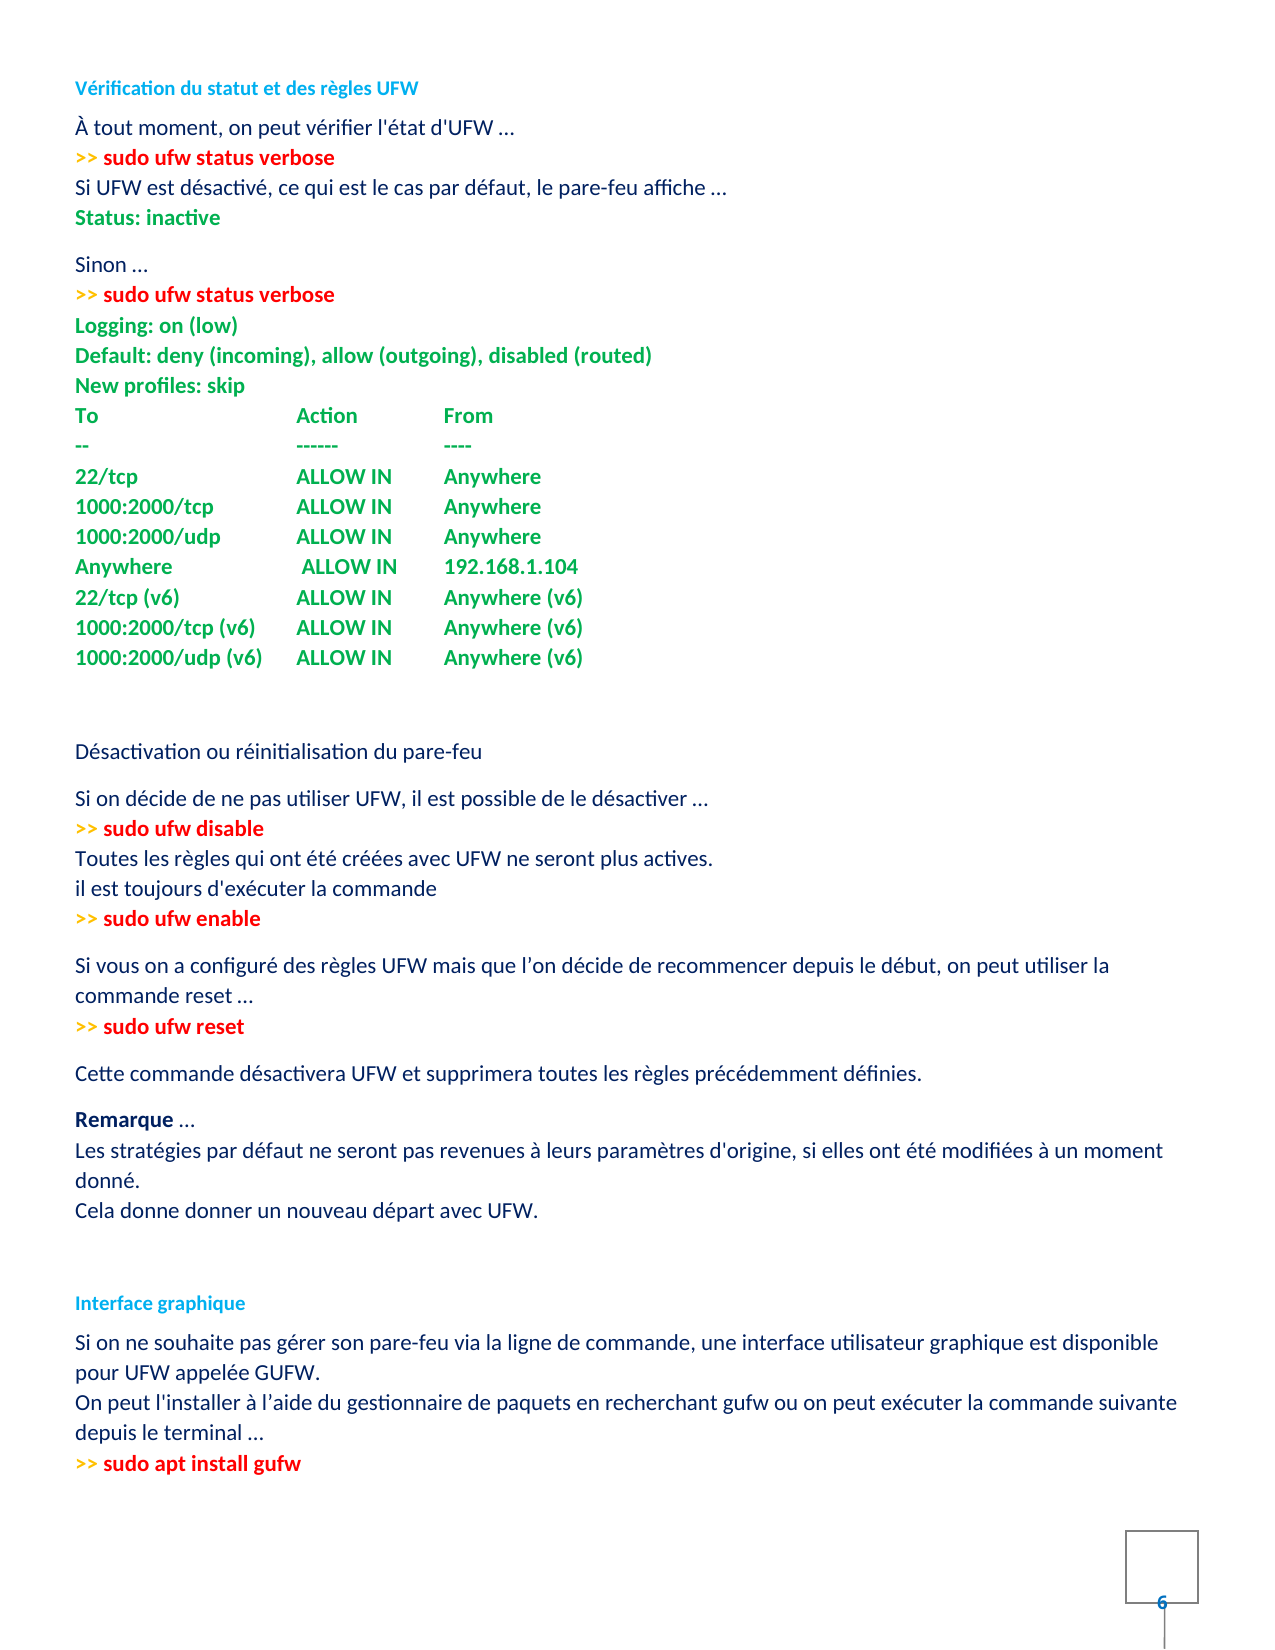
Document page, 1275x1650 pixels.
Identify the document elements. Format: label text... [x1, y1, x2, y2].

subtitle Interface graphique [75, 1290, 1200, 1315]
text Désactivation ou réinitialisation du pare-feu [75, 737, 1200, 765]
text Remarque … Les stratégies par défaut ne seront pas revenues à leurs paramètres d'origine, si elles ont été modifiées à un moment donné. Cela donne donner un nouveau départ avec UFW. [75, 1106, 1200, 1224]
subtitle Vérification du statut et des règles UFW [75, 75, 1200, 100]
text Si vous on a configuré des règles UFW mais que l’on décide de recommencer depuis le début, on peut utiliser la commande reset … >> sudo ufw reset [75, 951, 1200, 1040]
text Cette commande désactivera UFW et supprimera toutes les règles précédemment définies. [75, 1059, 1200, 1087]
text À tout moment, on peut vérifier l'état d'UFW … >> sudo ufw status verbose Si UFW est désactivé, ce qui est le cas par défaut, le pare-feu affiche … Status: inactive [75, 113, 1200, 232]
text Si on ne souhaite pas gérer son pare-feu via la ligne de commande, une interface utilisateur graphique est disponible pour UFW appelée GUFW. On peut l'installer à l’aide du gestionnaire de paquets en recherchant gufw ou on peut exécuter la commande suivante depuis le terminal … >> sudo apt install gufw [75, 1328, 1200, 1477]
text Si on décide de ne pas utiliser UFW, il est possible de le désactiver … >> sudo ufw disable Toutes les règles qui ont été créées avec UFW ne seront plus actives. il est toujours d'exécuter la commande >> sudo ufw enable [75, 784, 1200, 933]
text Sinon … >> sudo ufw status verbose Logging: on (low) Default: deny (incoming), allow (outgoing), disabled (routed) New profiles: skip To Action From -- ------ ---- 22/tcp ALLOW IN Anywhere 1000:2000/tcp ALLOW IN Anywhere 1000:2000/udp ALLOW IN Anywhere Anywhere ALLOW IN 192.168.1.104 22/tcp (v6) ALLOW IN Anywhere (v6) 1000:2000/tcp (v6) ALLOW IN Anywhere (v6) 1000:2000/udp (v6) ALLOW IN Anywhere (v6) [75, 250, 1200, 671]
